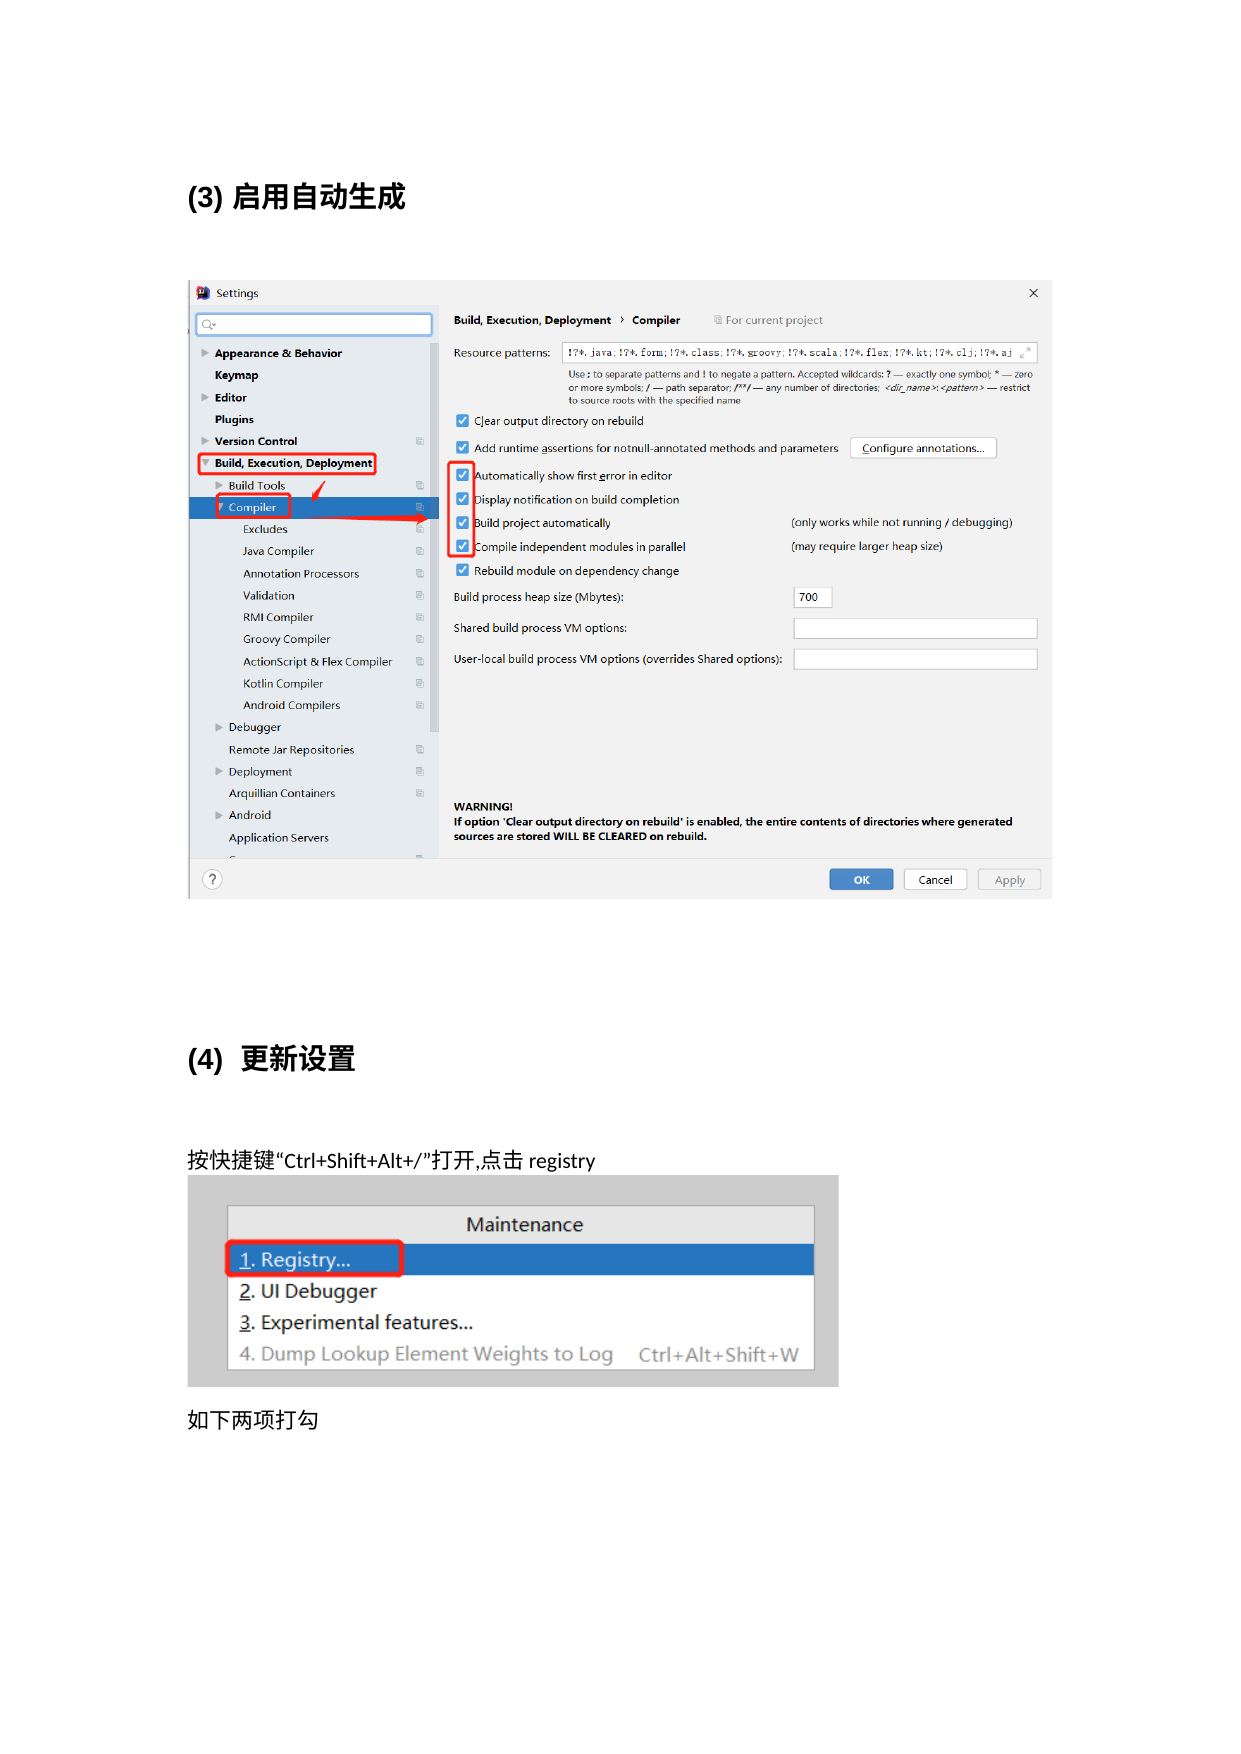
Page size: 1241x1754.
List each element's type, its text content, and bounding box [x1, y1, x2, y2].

picture [187, 280, 1053, 899]
subtitle 更新设置 [187, 1024, 1053, 1089]
text 按快捷键“Ctrl+Shift+Alt+/”打开,点击registry [187, 1143, 1053, 1176]
subtitle 启用自动生成 [187, 162, 1053, 227]
picture [187, 1175, 839, 1387]
text 如下两项打勾 [187, 1403, 1053, 1436]
